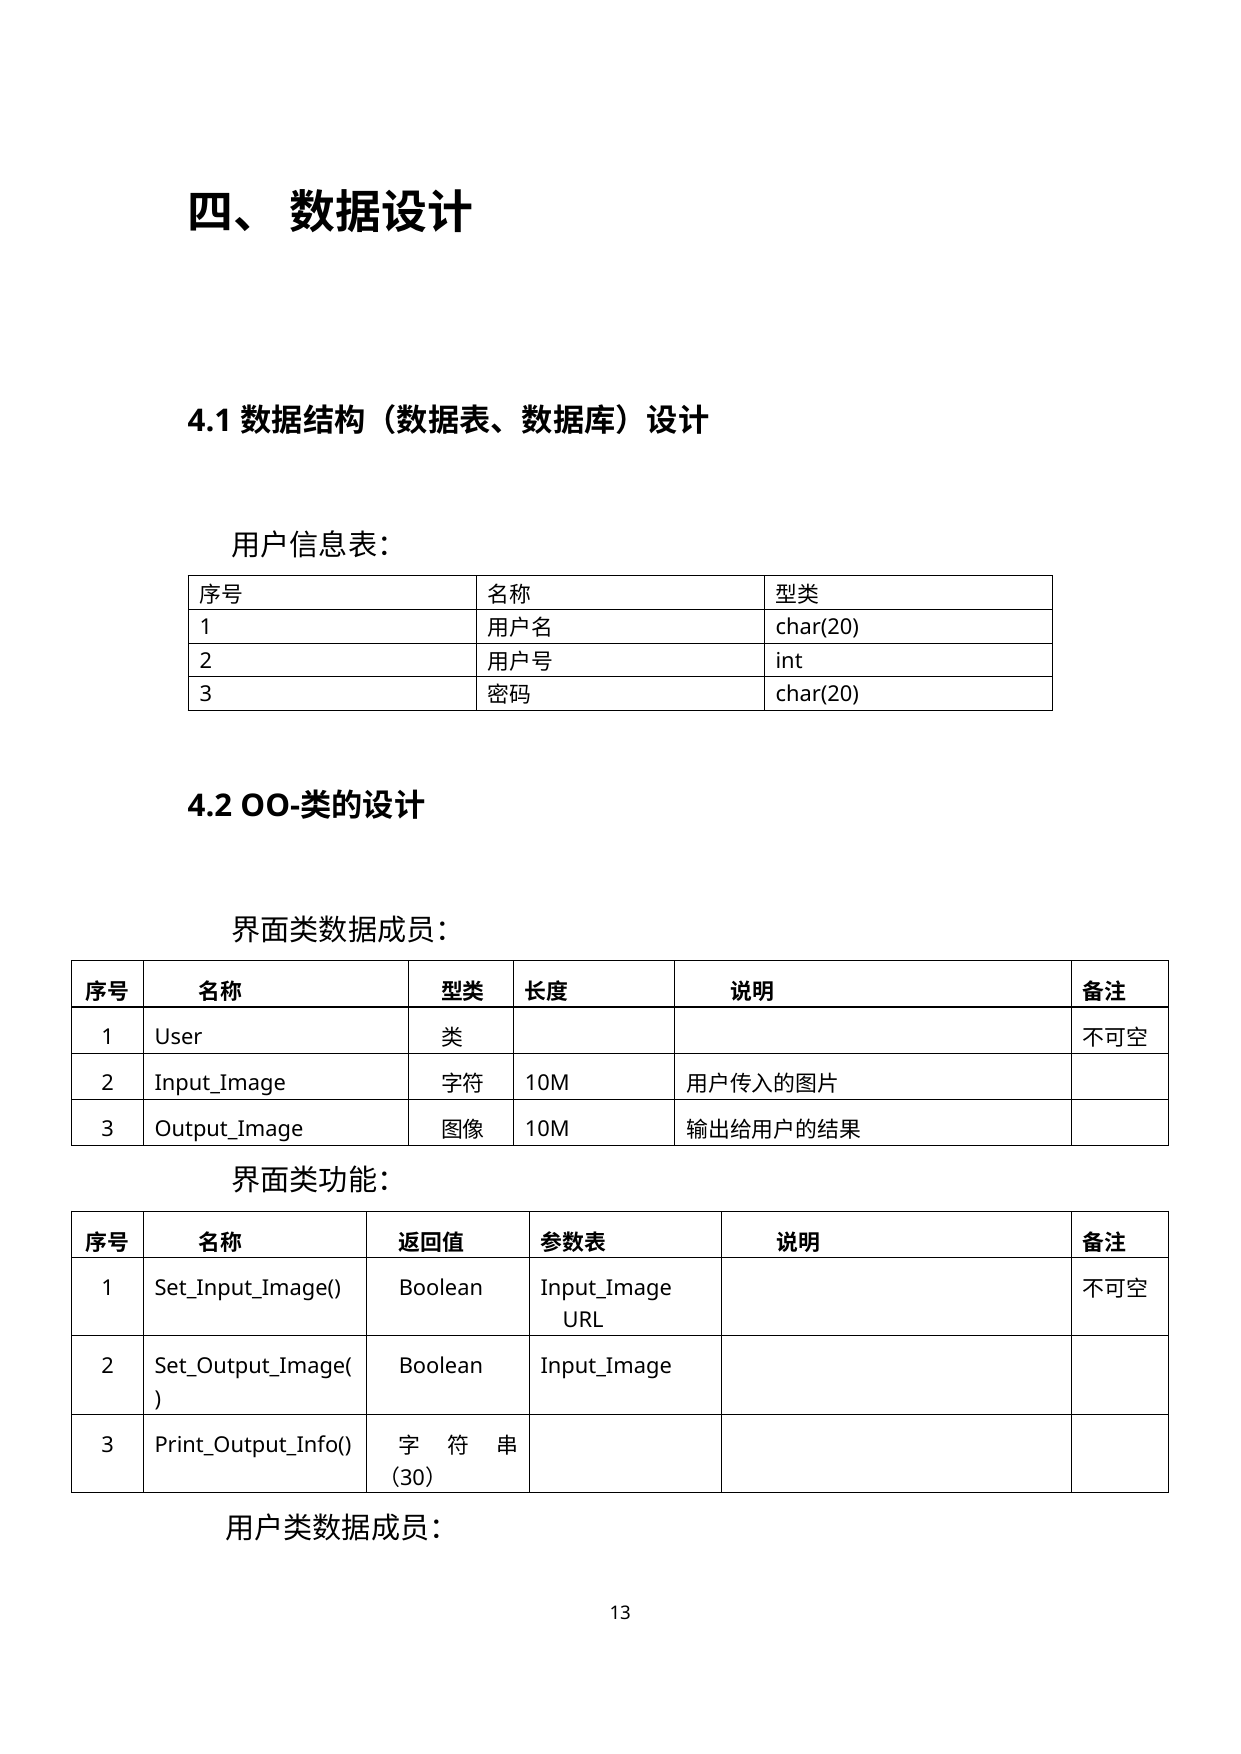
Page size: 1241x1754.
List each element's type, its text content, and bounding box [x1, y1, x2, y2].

table_cell 3 [72, 1415, 143, 1492]
table_cell 不可空 [1072, 1258, 1168, 1335]
table_header 备注 [1072, 961, 1168, 1006]
table_cell Set_Output_Image() [144, 1336, 366, 1414]
table_header 说明 [722, 1212, 1071, 1257]
table_cell 用户号 [477, 644, 764, 676]
table_cell 3 [72, 1100, 143, 1144]
table_cell Boolean [367, 1336, 529, 1414]
table_header 名称 [144, 1212, 366, 1257]
list 界面类数据成员： [225, 895, 1053, 960]
subtitle 4.2 OO-类的设计 [187, 770, 1053, 835]
table_header 型类 [409, 961, 513, 1006]
table_cell 字符串（30） [367, 1415, 529, 1492]
subtitle 4.1 数据结构（数据表、数据库）设计 [187, 385, 1053, 450]
table_cell 密码 [477, 677, 764, 709]
table_cell [530, 1415, 721, 1492]
table_cell 用户名 [477, 610, 764, 642]
table_cell Input_Image [530, 1336, 721, 1414]
table_header 序号 [72, 1212, 143, 1257]
table_cell char(20) [765, 677, 1052, 709]
subtitle 四、 数据设计 [187, 160, 1053, 257]
table_cell Set_Input_Image() [144, 1258, 366, 1335]
table_cell [675, 1008, 1071, 1052]
table_cell Input_Image URL [530, 1258, 721, 1335]
table_cell 用户传入的图片 [675, 1054, 1071, 1098]
table_cell 输出给用户的结果 [675, 1100, 1071, 1144]
table_cell 不可空 [1072, 1008, 1168, 1052]
table_cell [514, 1008, 674, 1052]
table_cell [722, 1336, 1071, 1414]
table_header 参数表 [530, 1212, 721, 1257]
table_header 名称 [477, 576, 764, 609]
table_cell [1072, 1054, 1168, 1098]
table_cell [1072, 1415, 1168, 1492]
table_header 序号 [72, 961, 143, 1006]
table_cell Print_Output_Info() [144, 1415, 366, 1492]
table_cell 2 [72, 1054, 143, 1098]
table_cell Boolean [367, 1258, 529, 1335]
table_cell 类 [409, 1008, 513, 1052]
table_cell User [144, 1008, 408, 1052]
table_cell Output_Image [144, 1100, 408, 1144]
text 用户信息表： [187, 510, 1053, 575]
table_header 说明 [675, 961, 1071, 1006]
table_cell Input_Image [144, 1054, 408, 1098]
table_header 返回值 [367, 1212, 529, 1257]
table_cell int [765, 644, 1052, 676]
table_header 备注 [1072, 1212, 1168, 1257]
table_header 长度 [514, 961, 674, 1006]
table_cell [1072, 1336, 1168, 1414]
table_cell [1072, 1100, 1168, 1144]
table_header 型类 [765, 576, 1052, 609]
table_cell char(20) [765, 610, 1052, 642]
table_cell 1 [72, 1008, 143, 1052]
table_header 序号 [189, 576, 476, 609]
table_cell 1 [189, 610, 476, 642]
table_cell 10M [514, 1100, 674, 1144]
table_cell 字符 [409, 1054, 513, 1098]
table_cell 1 [72, 1258, 143, 1335]
text 界面类功能： [187, 1146, 1053, 1211]
table_cell [722, 1415, 1071, 1492]
table_cell 图像 [409, 1100, 513, 1144]
table_cell 2 [72, 1336, 143, 1414]
list 用户类数据成员： [225, 1493, 1053, 1558]
table_cell [722, 1258, 1071, 1335]
table_cell 2 [189, 644, 476, 676]
table_header 名称 [144, 961, 408, 1006]
table_cell 3 [189, 677, 476, 709]
table_cell 10M [514, 1054, 674, 1098]
